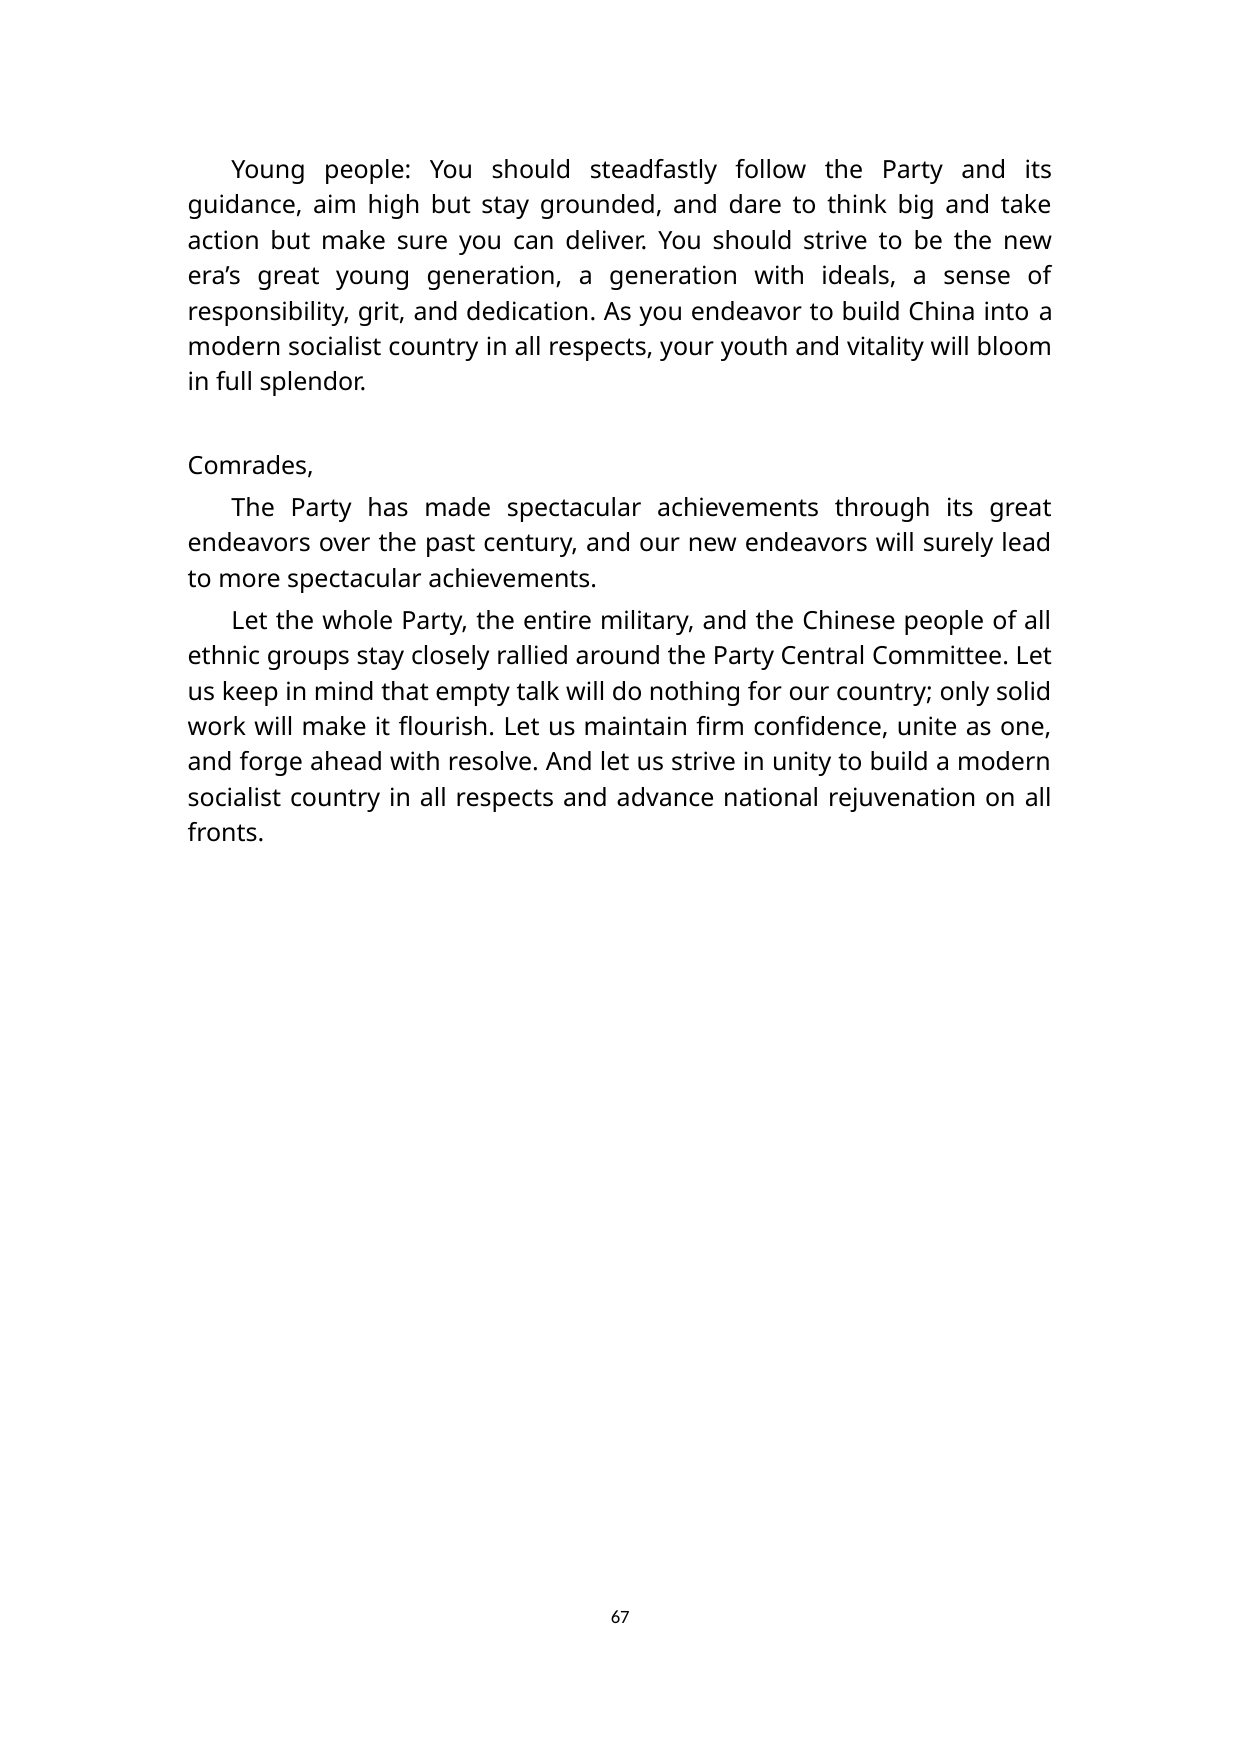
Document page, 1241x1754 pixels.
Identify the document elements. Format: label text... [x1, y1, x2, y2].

text Let the whole Party, the entire military, and the Chinese people of all ethnic groups stay closely rallied around the Party Central Committee. Let us keep in mind that empty talk will do nothing for our country; only solid work will make it flourish. Let us maintain firm confidence, unite as one, and forge ahead with resolve. And let us strive in unity to build a modern socialist country in all respects and advance national rejuvenation on all fronts. [187, 601, 1053, 849]
text Comrades, [187, 446, 1053, 482]
text Young people: You should steadfastly follow the Party and its guidance, aim high but stay grounded, and dare to think big and take action but make sure you can deliver. You should strive to be the new era’s great young generation, a generation with ideals, a sense of responsibility, grit, and dedication. As you endeavor to build China into a modern socialist country in all respects, your youth and vitality will bloom in full splendor. [187, 150, 1053, 398]
text The Party has made spectacular achievements through its great endeavors over the past century, and our new endeavors will surely lead to more spectacular achievements. [187, 488, 1053, 594]
